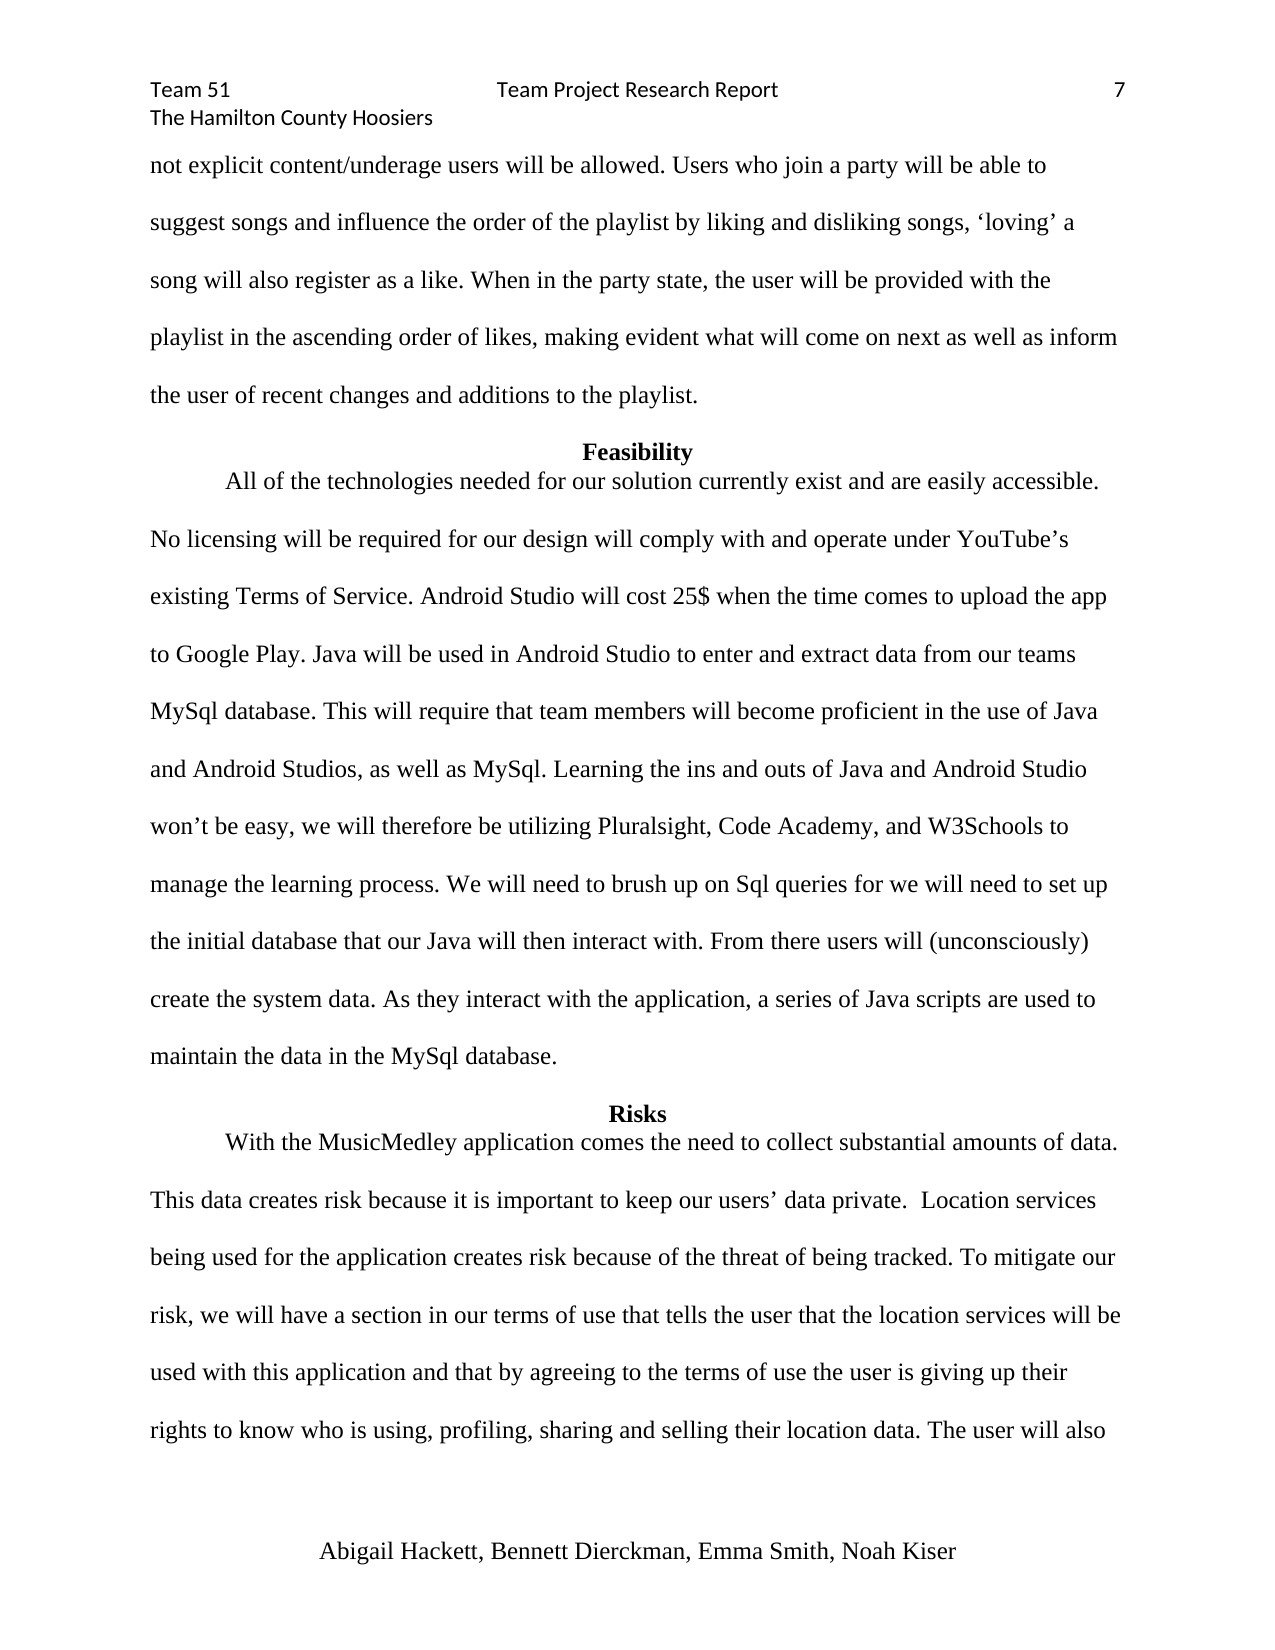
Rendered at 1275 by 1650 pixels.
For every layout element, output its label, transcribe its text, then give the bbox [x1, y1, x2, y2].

text All of the technologies needed for our solution currently exist and are easily accessible. No licensing will be required for our design will comply with and operate under YouTube’s existing Terms of Service. Android Studio will cost 25$ when the time comes to upload the app to Google Play. Java will be used in Android Studio to enter and extract data from our teams MySql database. This will require that team members will become proficient in the use of Java and Android Studios, as well as MySql. Learning the ins and outs of Java and Android Studio won’t be easy, we will therefore be utilizing Pluralsight, Code Academy, and W3Schools to manage the learning process. We will need to brush up on Sql queries for we will need to set up the initial database that our Java will then interact with. From there users will (unconsciously) create the system data. As they interact with the application, a series of Java scripts are used to maintain the data in the MySql database. [150, 466, 1125, 1070]
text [150, 1127, 1125, 1444]
text Feasibility [150, 437, 1125, 466]
text Risks [150, 1099, 1125, 1127]
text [150, 150, 1125, 409]
